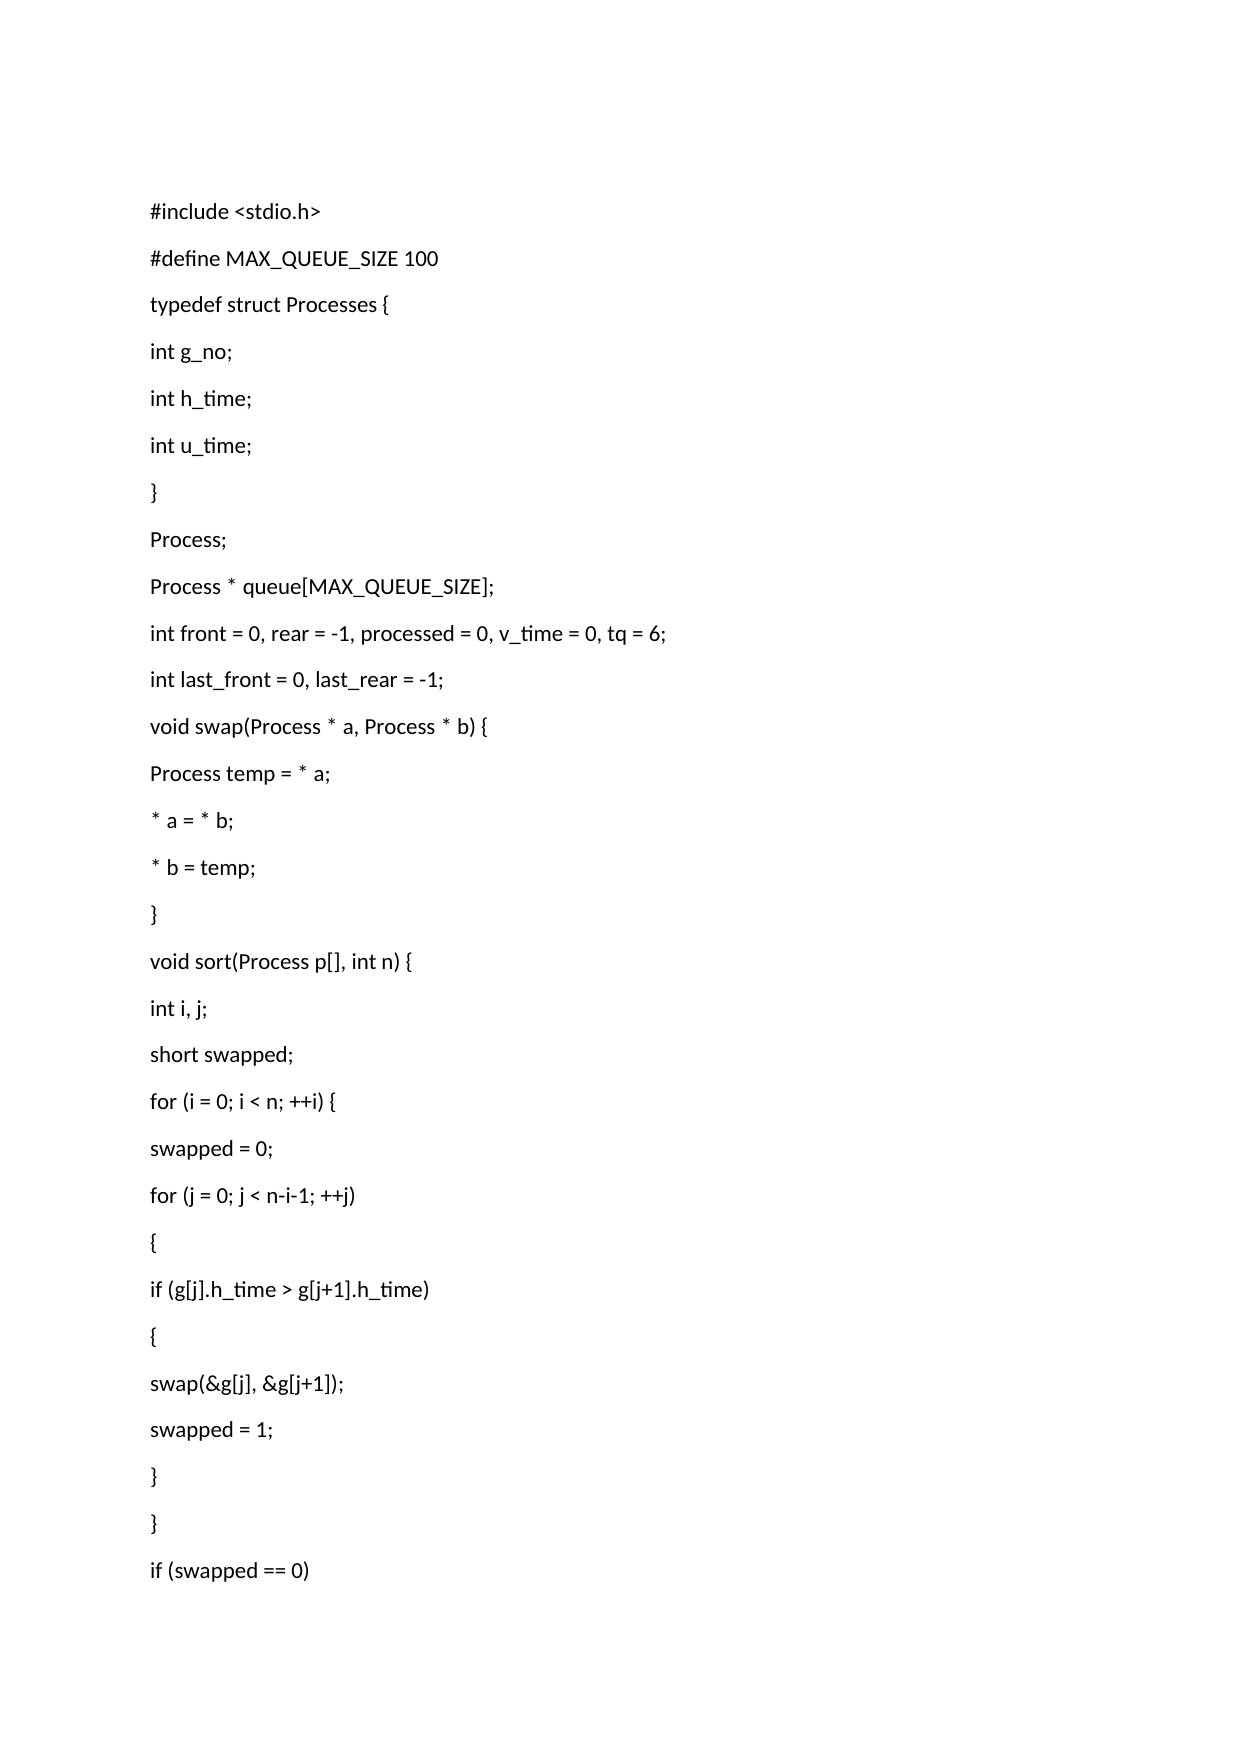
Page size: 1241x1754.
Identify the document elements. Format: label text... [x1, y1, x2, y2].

text int last_front = 0, last_rear = -1; [150, 666, 1090, 694]
text } [150, 900, 1090, 928]
text for (j = 0; j < n-i-1; ++j) [150, 1181, 1090, 1209]
text int i, j; [150, 994, 1090, 1022]
text typedef struct Processes { [150, 291, 1090, 319]
text { [150, 1228, 1090, 1256]
text void swap(Process * a, Process * b) { [150, 712, 1090, 741]
text Process; [150, 525, 1090, 553]
text { [150, 1322, 1090, 1350]
text } [150, 478, 1090, 506]
text #include <stdio.h> [150, 197, 1090, 225]
text int h_time; [150, 384, 1090, 412]
text swap(&g[j], &g[j+1]); [150, 1369, 1090, 1397]
text swapped = 1; [150, 1416, 1090, 1444]
text for (i = 0; i < n; ++i) { [150, 1087, 1090, 1116]
text int u_time; [150, 431, 1090, 459]
text } [150, 1462, 1090, 1491]
text } [150, 1509, 1090, 1537]
text int front = 0, rear = -1, processed = 0, v_time = 0, tq = 6; [150, 619, 1090, 647]
text #define MAX_QUEUE_SIZE 100 [150, 244, 1090, 272]
text Process temp = * a; [150, 759, 1090, 787]
text short swapped; [150, 1041, 1090, 1069]
text int g_no; [150, 337, 1090, 366]
text swapped = 0; [150, 1134, 1090, 1162]
text void sort(Process p[], int n) { [150, 947, 1090, 975]
text if (swapped == 0) [150, 1556, 1090, 1584]
text * a = * b; [150, 806, 1090, 834]
text if (g[j].h_time > g[j+1].h_time) [150, 1275, 1090, 1303]
text * b = temp; [150, 853, 1090, 881]
text Process * queue[MAX_QUEUE_SIZE]; [150, 572, 1090, 600]
